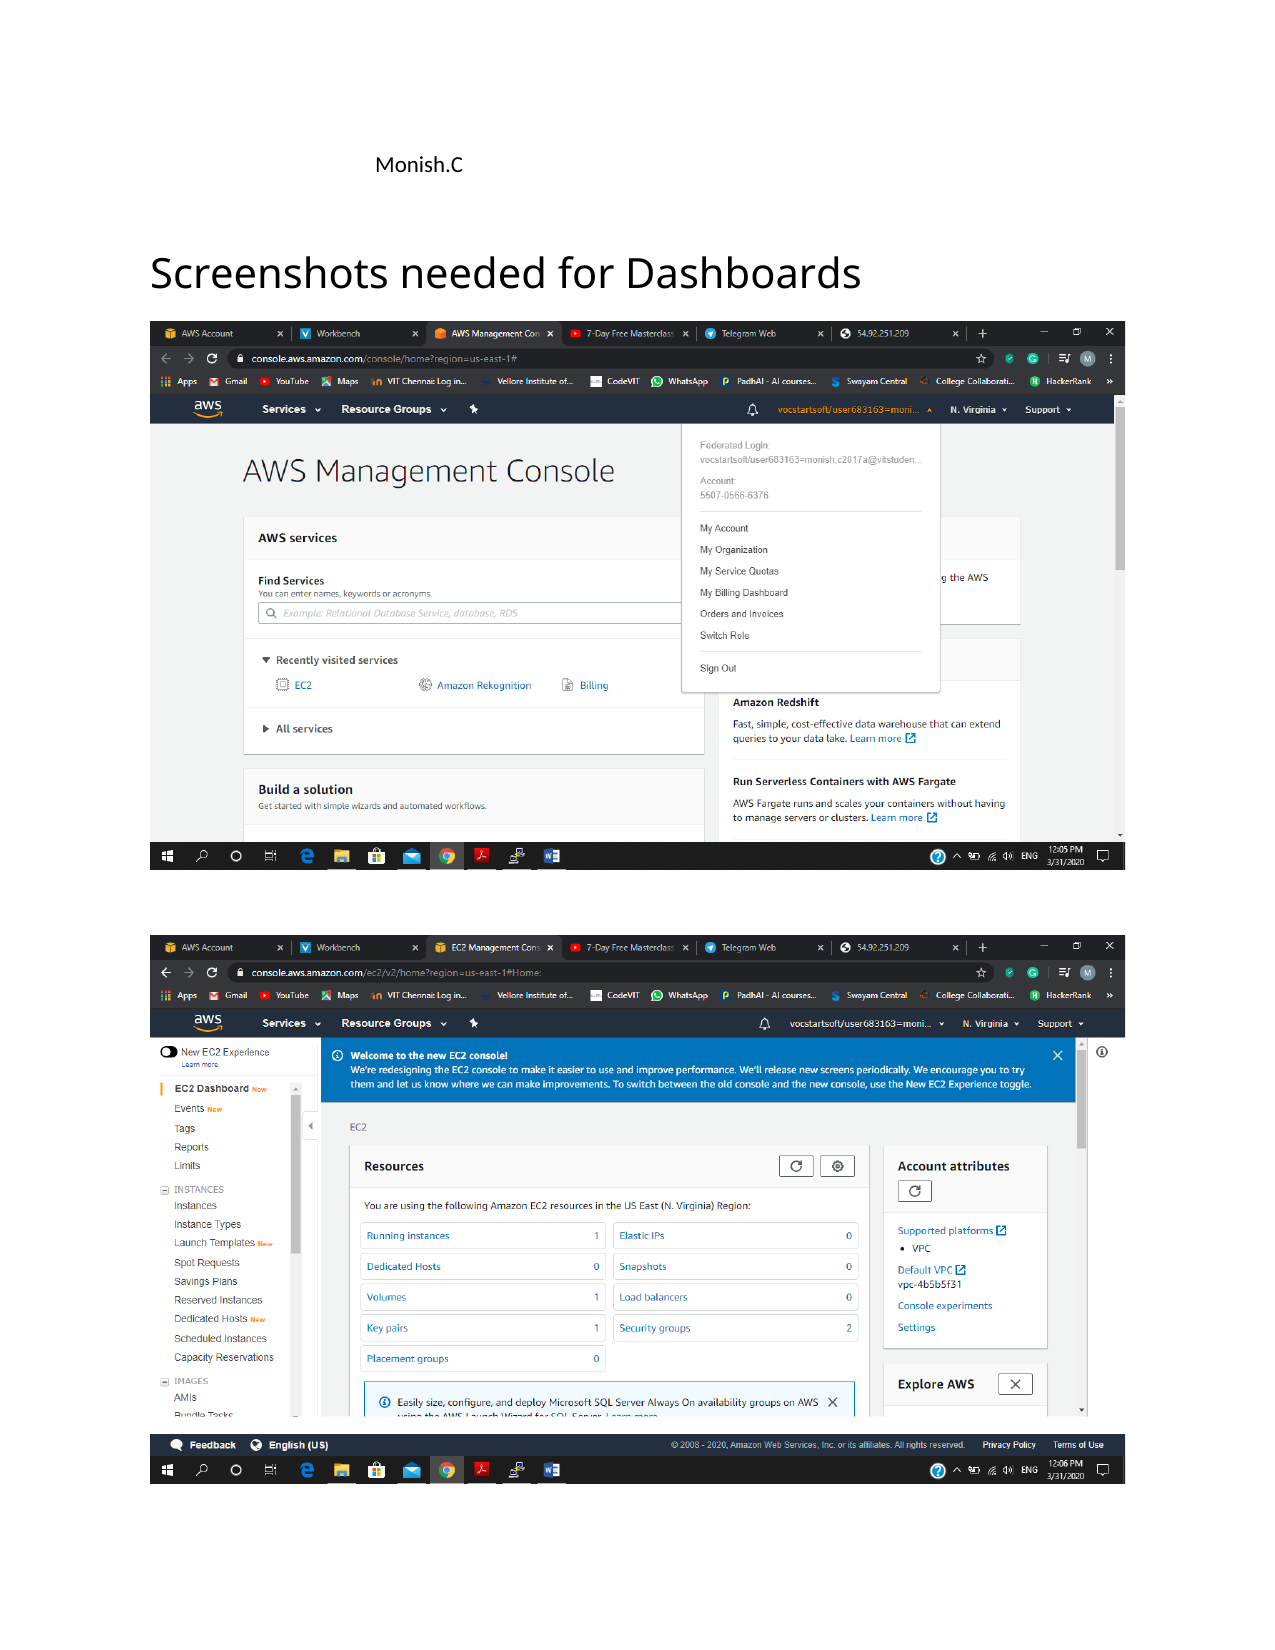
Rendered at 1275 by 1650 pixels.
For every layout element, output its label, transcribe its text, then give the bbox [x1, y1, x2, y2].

text Monish.C [150, 150, 1125, 178]
text Screenshots needed for Dashboards [150, 244, 1125, 301]
picture [150, 935, 1125, 1484]
picture [150, 321, 1125, 870]
